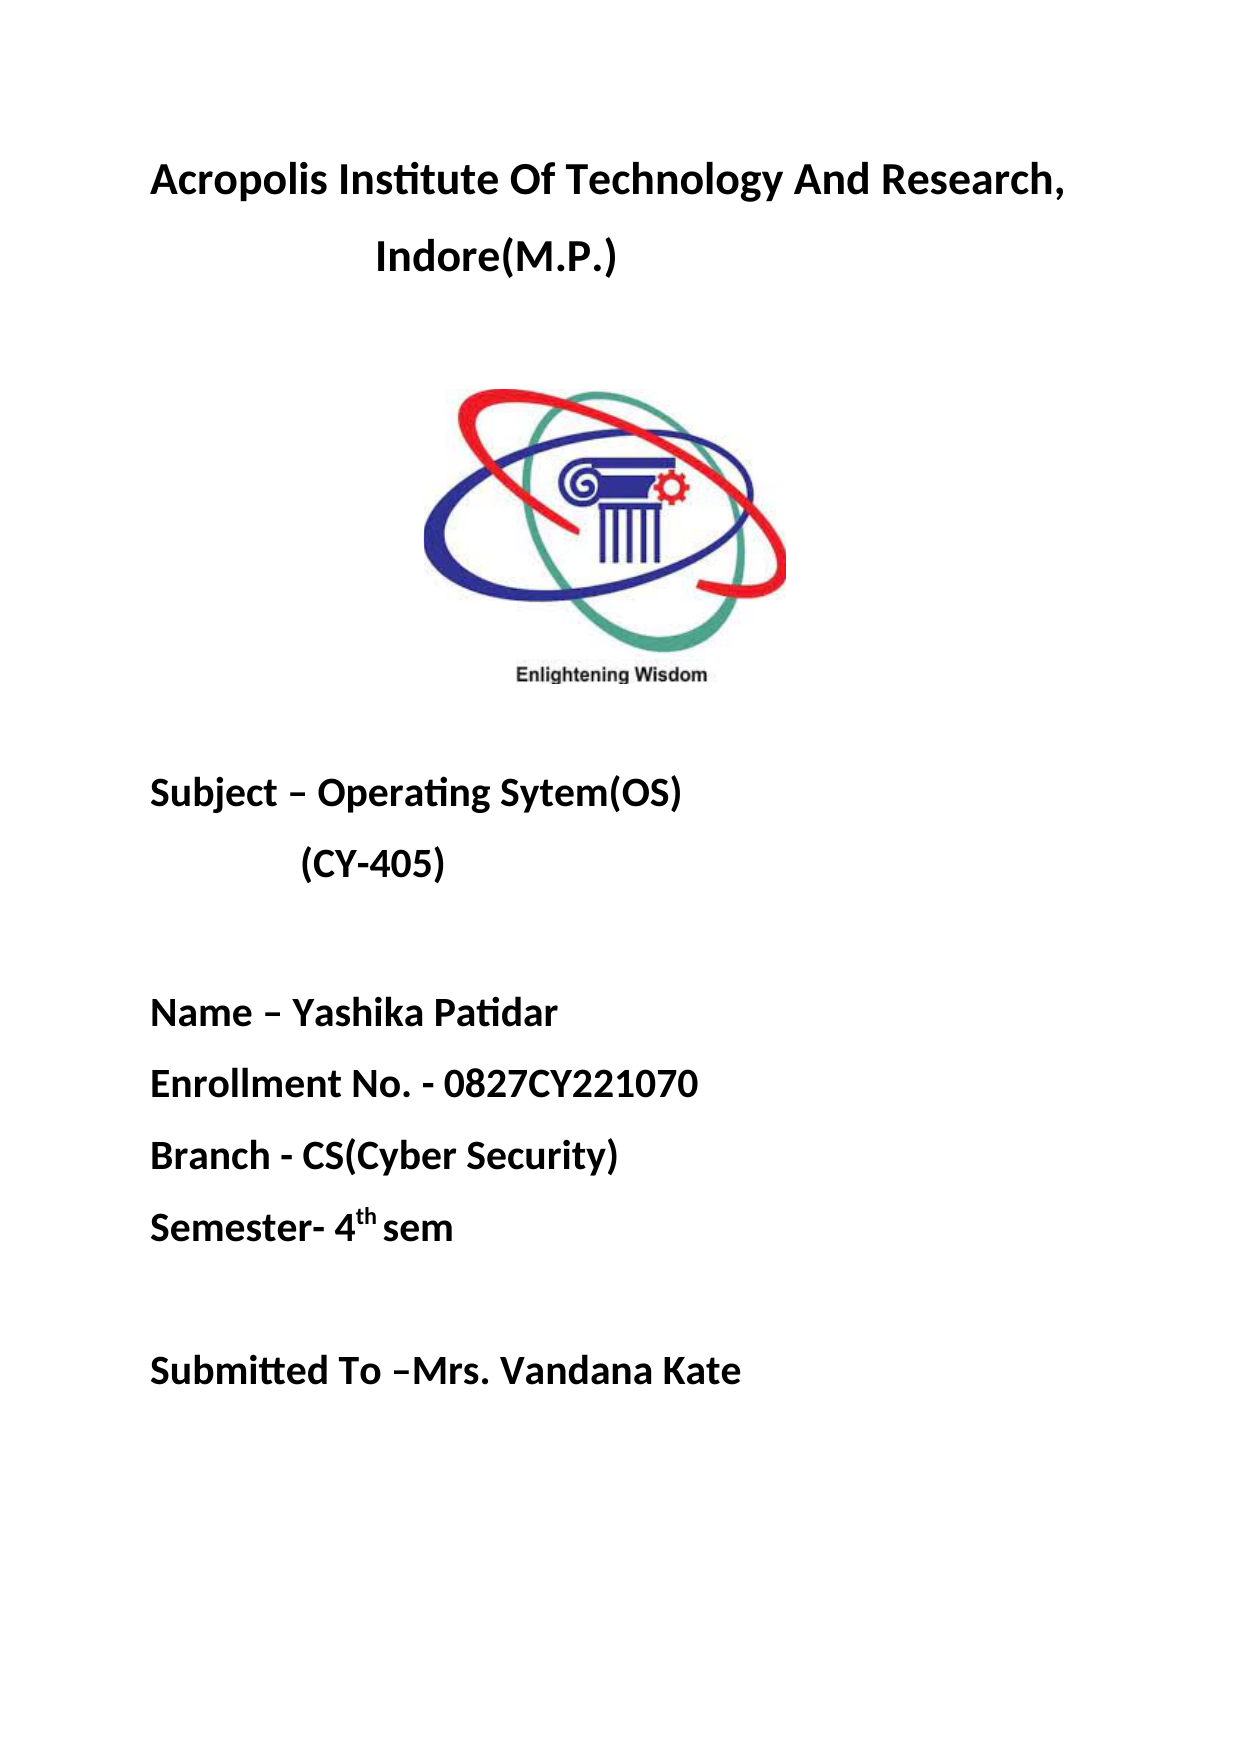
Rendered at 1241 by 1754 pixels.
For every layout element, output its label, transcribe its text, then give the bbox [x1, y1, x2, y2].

text Subject – Operating Sytem(OS) [150, 766, 1090, 817]
text Acropolis Institute Of Technology And Research, [150, 150, 1090, 206]
text Enrollment No. - 0827CY221070 [150, 1057, 1090, 1108]
text Submitted To –Mrs. Vandana Kate [150, 1344, 1090, 1394]
text Name – Yashika Patidar [150, 986, 1090, 1037]
text (CY-405) [150, 837, 1090, 888]
picture [423, 389, 786, 684]
text Indore(M.P.) [300, 227, 1090, 283]
text Branch - CS(Cyber Security) [150, 1129, 1090, 1180]
text Semester- 4th sem [150, 1201, 1090, 1251]
